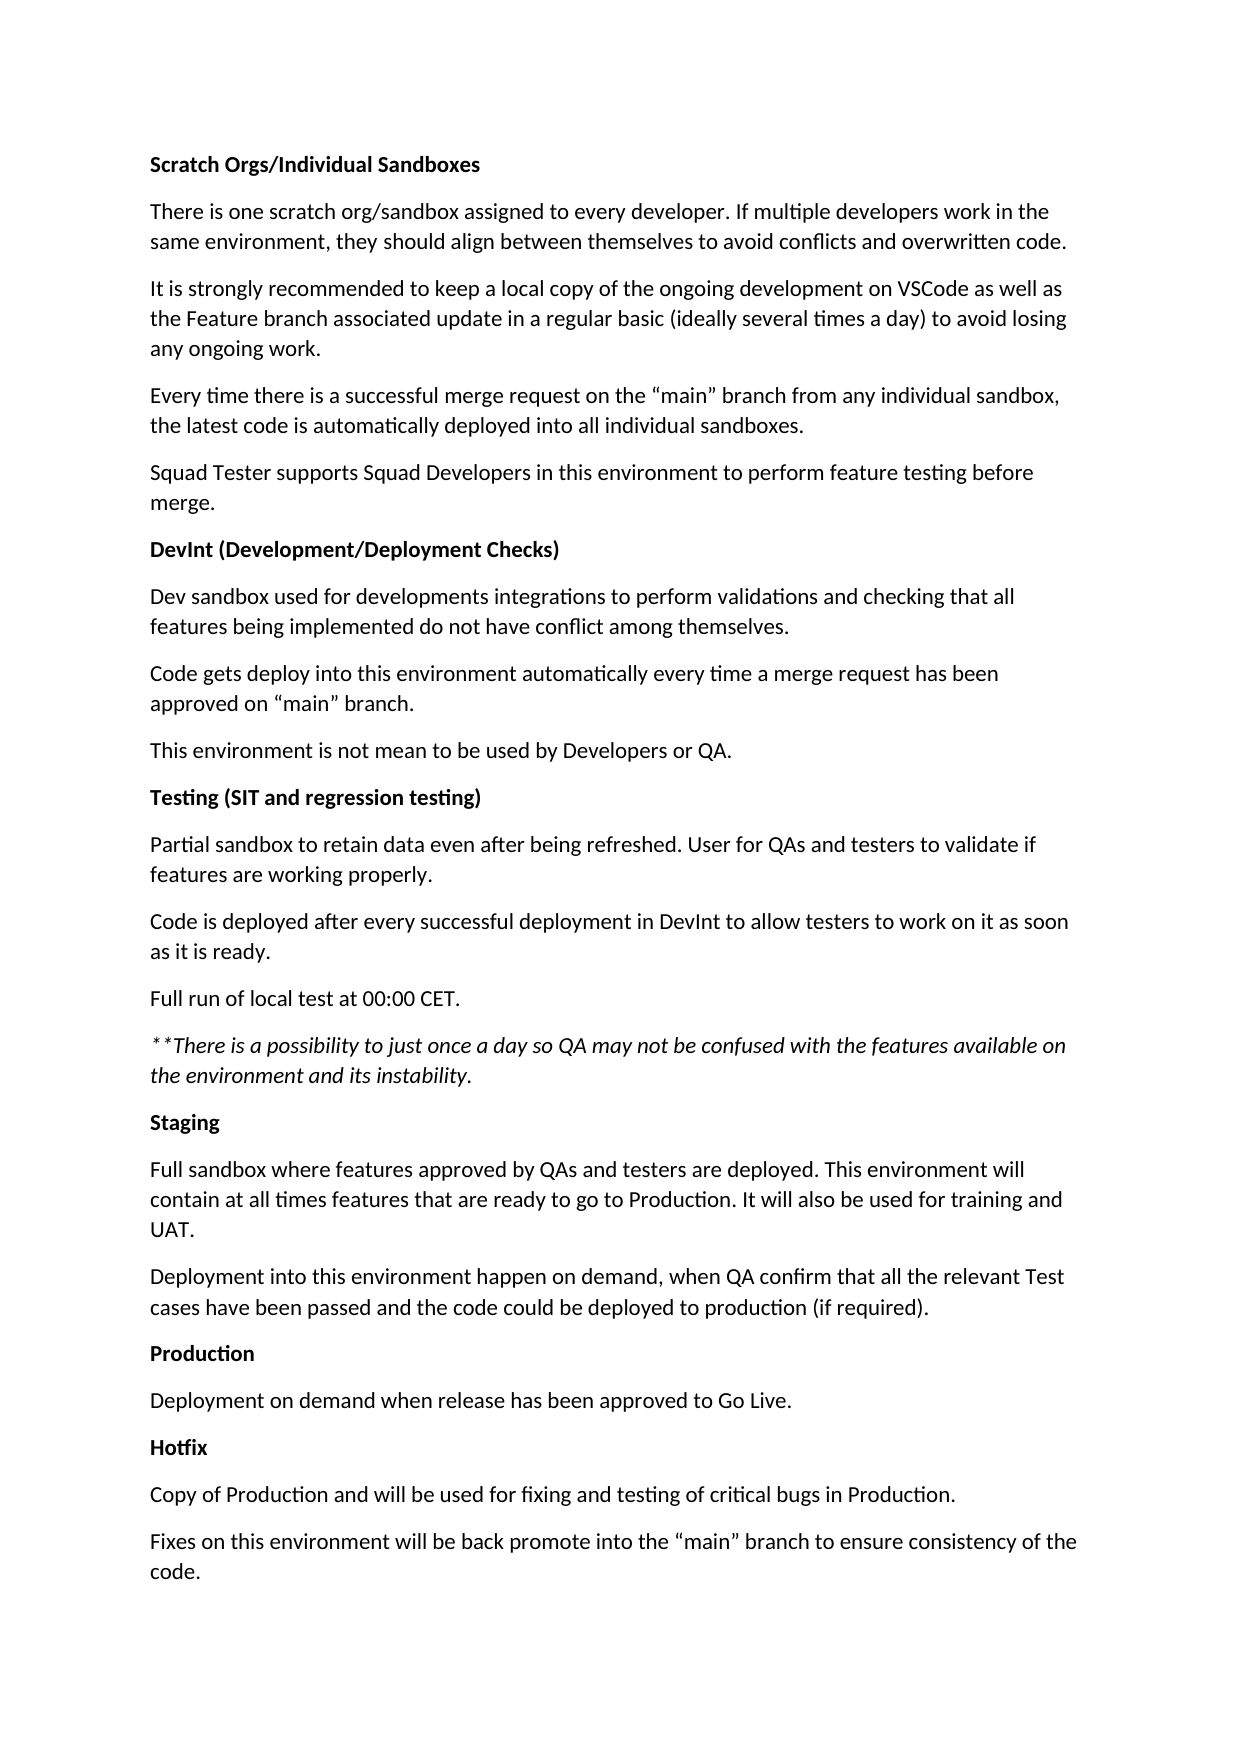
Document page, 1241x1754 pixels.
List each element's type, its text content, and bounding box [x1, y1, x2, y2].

text This environment is not mean to be used by Developers or QA. [150, 736, 1090, 764]
text Staging [150, 1108, 1090, 1136]
text It is strongly recommended to keep a local copy of the ongoing development on VSCode as well as the Feature branch associated update in a regular basic (ideally several times a day) to avoid losing any ongoing work. [150, 274, 1090, 362]
text DevInt (Development/Deployment Checks) [150, 535, 1090, 563]
text Scratch Orgs/Individual Sandboxes [150, 150, 1090, 178]
text **There is a possibility to just once a day so QA may not be confused with the features available on the environment and its instability. [150, 1031, 1090, 1089]
text There is one scratch org/sandbox assigned to every developer. If multiple developers work in the same environment, they should align between themselves to avoid conflicts and overwritten code. [150, 197, 1090, 255]
text Full sandbox where features approved by QAs and testers are deployed. This environment will contain at all times features that are ready to go to Production. It will also be used for training and UAT. [150, 1155, 1090, 1244]
text Copy of Production and will be used for fixing and testing of critical bugs in Production. [150, 1480, 1090, 1508]
text Testing (SIT and regression testing) [150, 783, 1090, 811]
text Fixes on this environment will be back promote into the “main” branch to ensure consistency of the code. [150, 1527, 1090, 1585]
text Partial sandbox to retain data even after being refreshed. User for QAs and testers to validate if features are working properly. [150, 830, 1090, 888]
text Hotfix [150, 1433, 1090, 1461]
text Deployment into this environment happen on demand, when QA confirm that all the relevant Test cases have been passed and the code could be deployed to production (if required). [150, 1262, 1090, 1321]
text Squad Tester supports Squad Developers in this environment to perform feature testing before merge. [150, 458, 1090, 517]
text Dev sandbox used for developments integrations to perform validations and checking that all features being implemented do not have conflict among themselves. [150, 582, 1090, 641]
text Every time there is a successful merge request on the “main” branch from any individual sandbox, the latest code is automatically deployed into all individual sandboxes. [150, 381, 1090, 439]
text Deployment on demand when release has been approved to Go Live. [150, 1386, 1090, 1414]
text Code is deployed after every successful deployment in DevInt to allow testers to work on it as soon as it is ready. [150, 907, 1090, 966]
text Production [150, 1339, 1090, 1368]
text Code gets deploy into this environment automatically every time a merge request has been approved on “main” branch. [150, 659, 1090, 718]
text Full run of local test at 00:00 CET. [150, 984, 1090, 1012]
